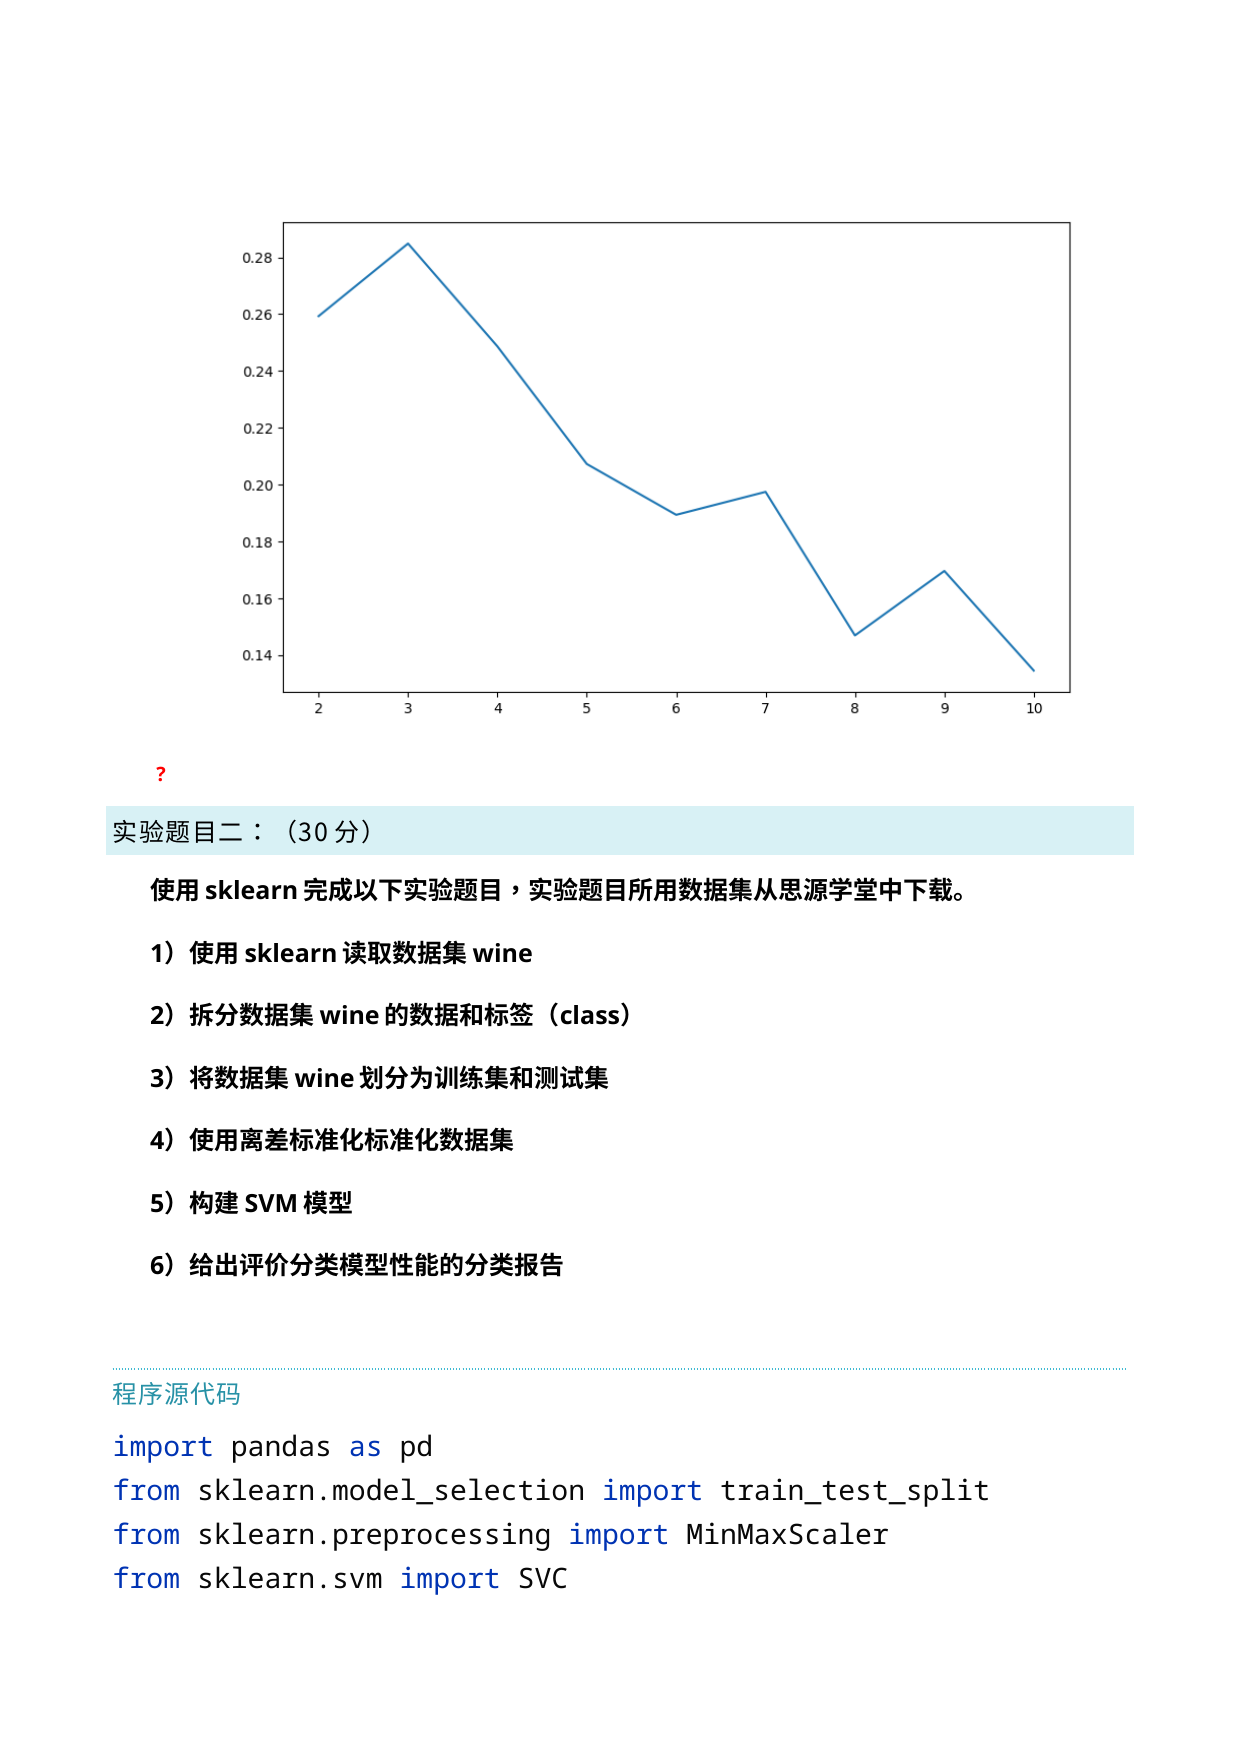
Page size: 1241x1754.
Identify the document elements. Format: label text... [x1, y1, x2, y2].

subtitle 实验题目二：（30分） [113, 813, 1128, 849]
subtitle 程序源代码 [112, 1368, 1128, 1410]
text 1）使用sklearn读取数据集wine [112, 933, 1128, 969]
text 6）给出评价分类模型性能的分类报告 [112, 1246, 1128, 1282]
text 3）将数据集wine划分为训练集和测试集 [112, 1058, 1128, 1094]
text 2）拆分数据集wine的数据和标签（class） [112, 996, 1128, 1032]
text ? [156, 759, 1128, 787]
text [112, 1426, 1128, 1597]
text 5）构建SVM模型 [112, 1183, 1128, 1219]
text 4）使用离差标准化标准化数据集 [112, 1121, 1128, 1157]
text 使用sklearn完成以下实验题目，实验题目所用数据集从思源学堂中下载。 [112, 871, 1128, 907]
picture [156, 150, 1171, 759]
